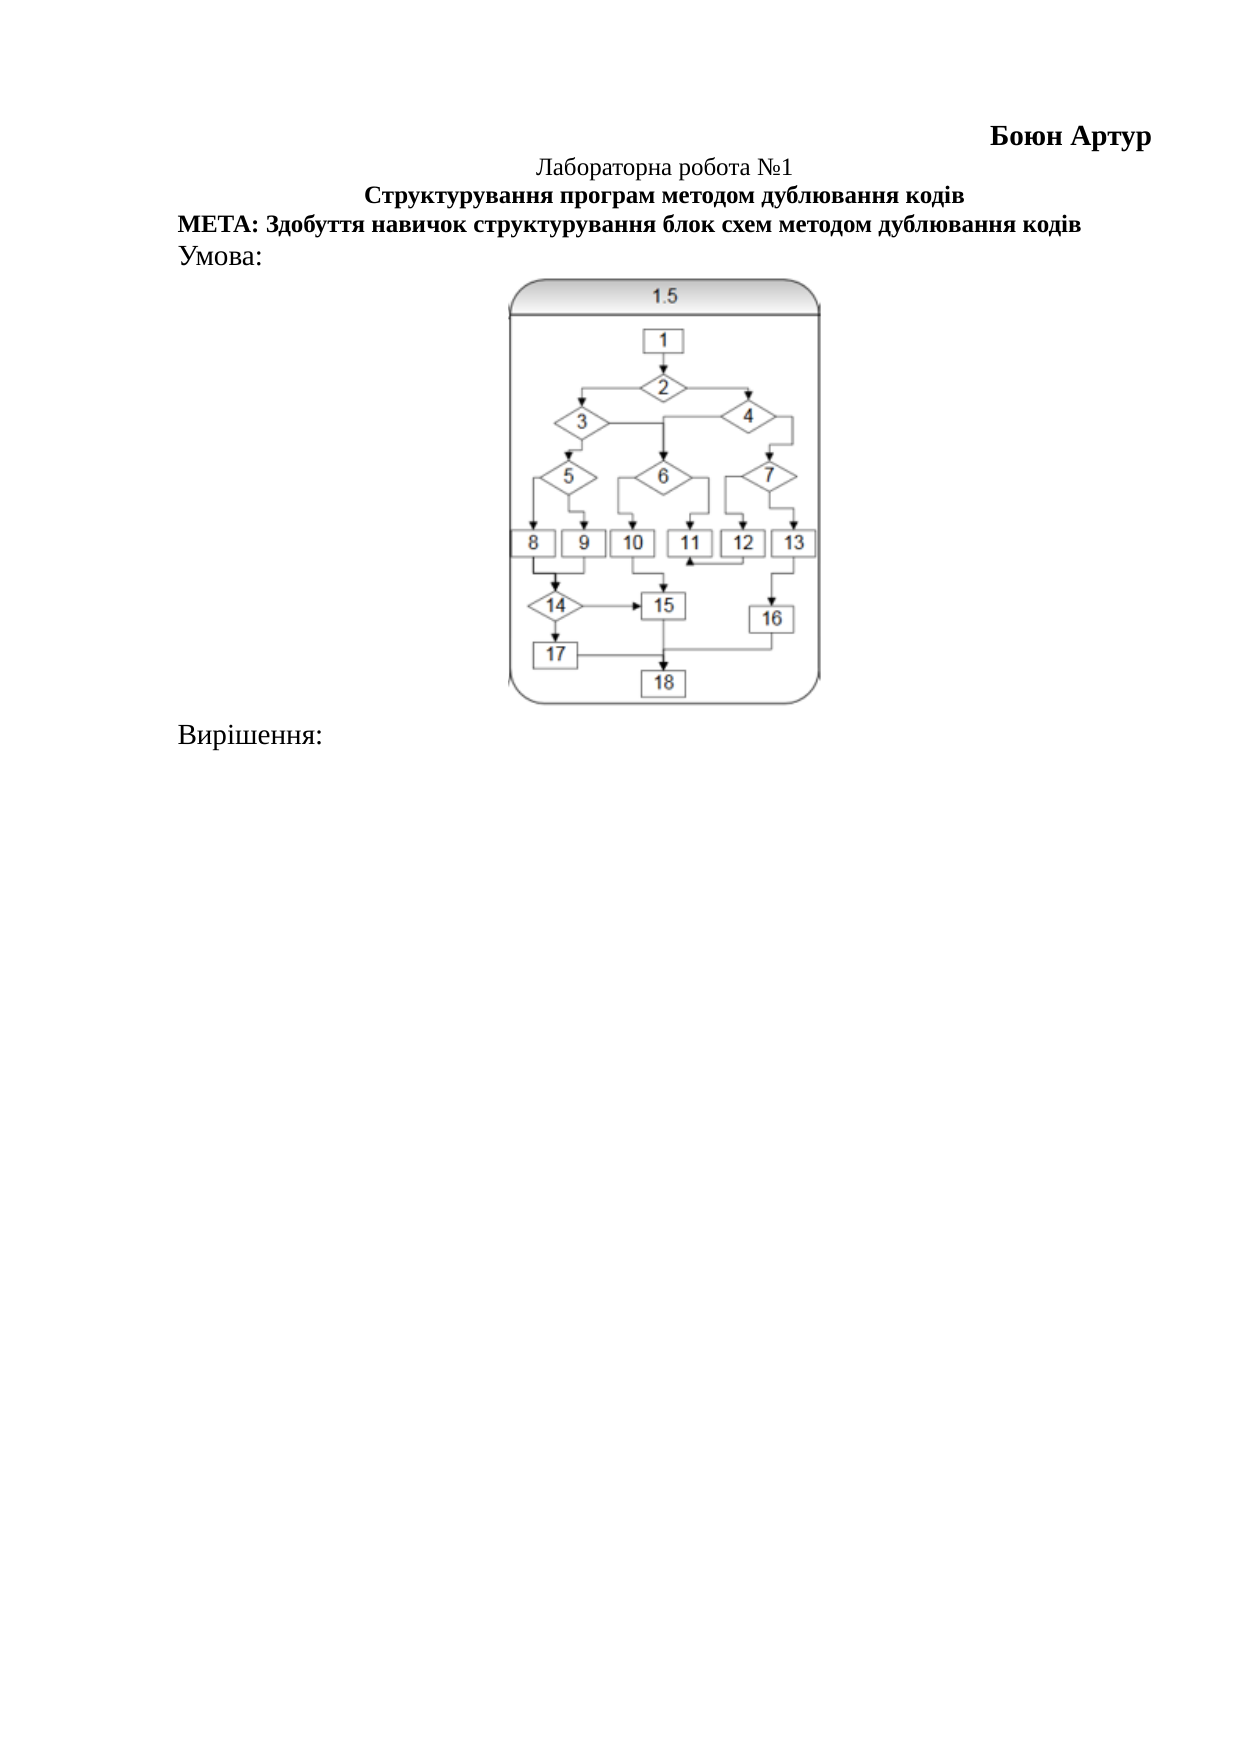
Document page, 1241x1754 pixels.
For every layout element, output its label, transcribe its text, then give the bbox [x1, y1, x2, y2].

picture [508, 271, 821, 717]
text Структурування програм методом дублювання кодів [177, 180, 1152, 209]
text Вирішення: [177, 717, 1152, 750]
text МЕТА: Здобуття навичок структурування блок схем методом дублювання кодів [177, 209, 1152, 238]
text Лабораторна робота №1 [177, 152, 1152, 180]
text Умова: [177, 238, 1152, 271]
text Боюн Артур [177, 118, 1152, 152]
